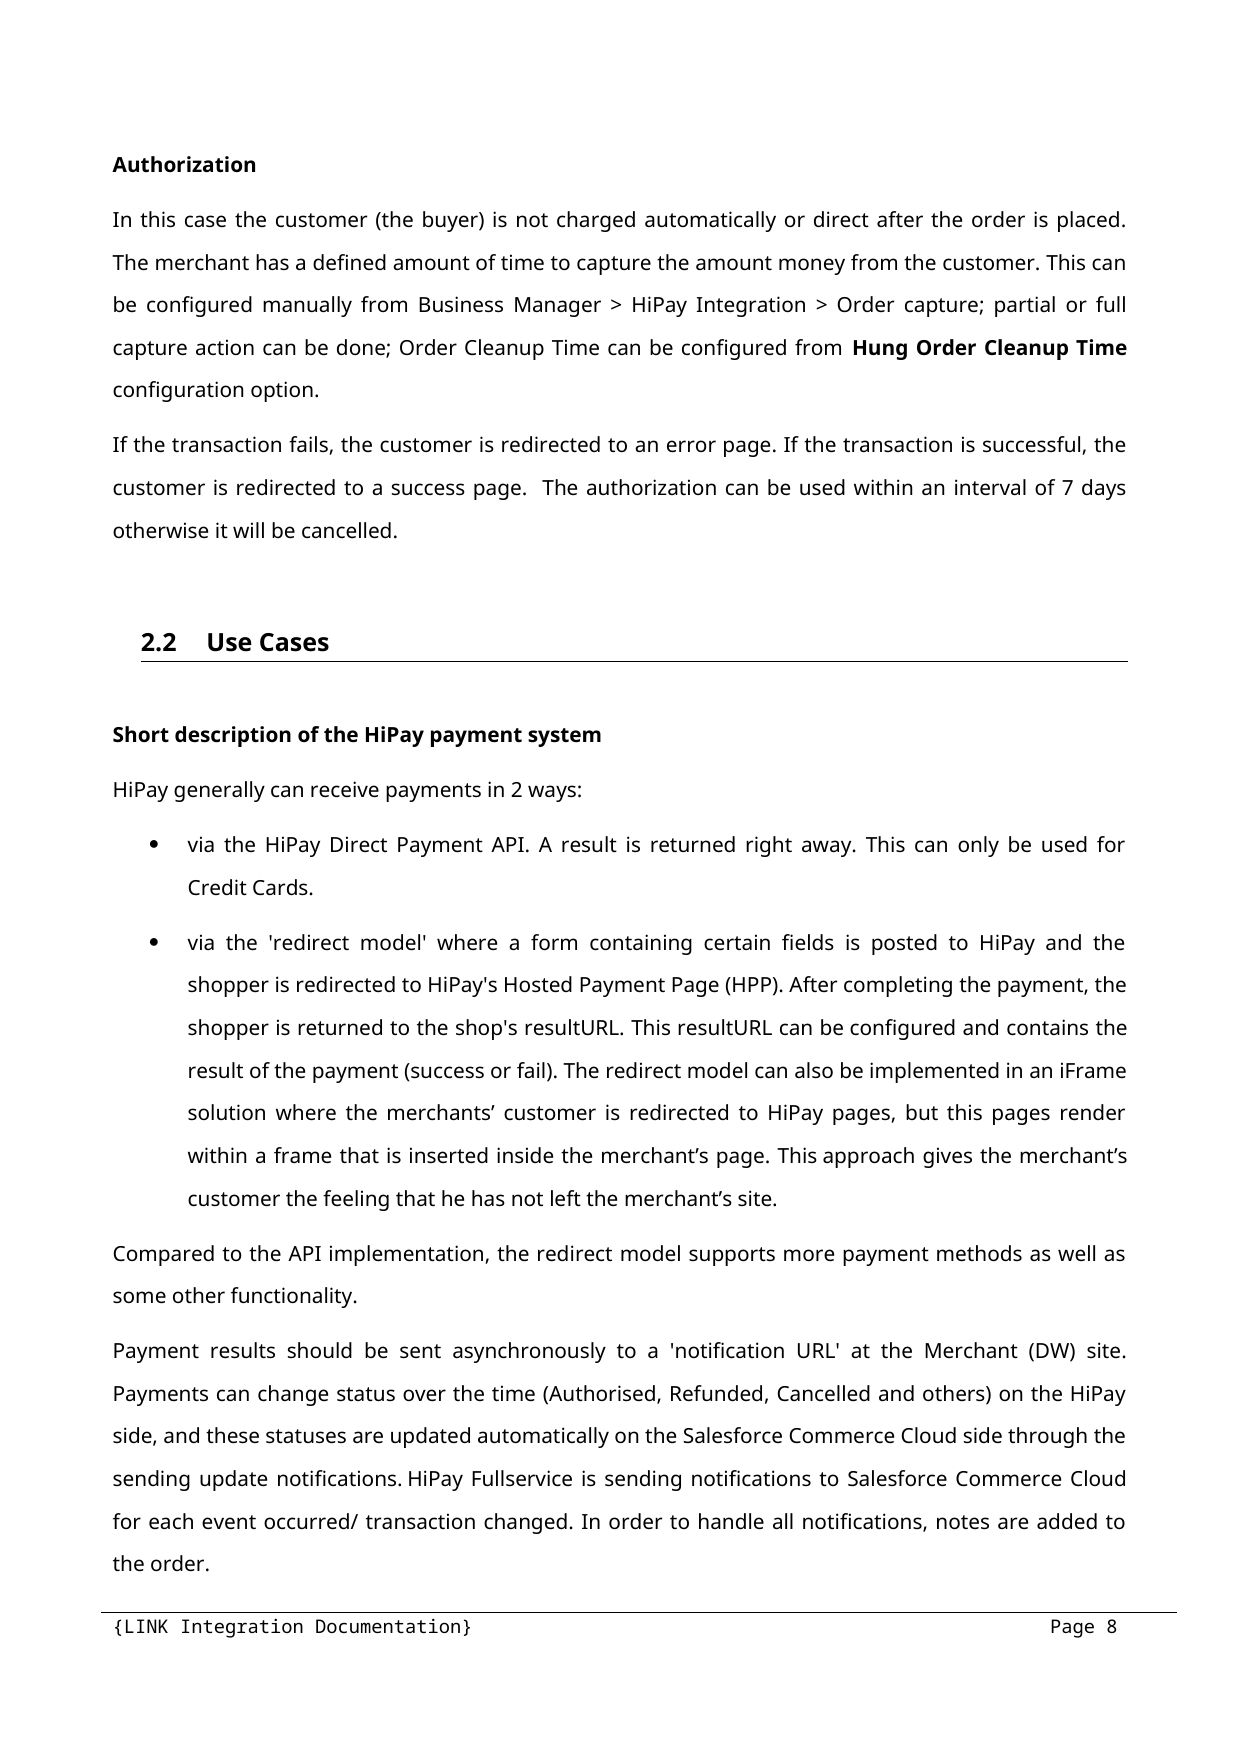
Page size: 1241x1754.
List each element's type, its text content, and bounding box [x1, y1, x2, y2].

list via the HiPay Direct Payment API. A result is returned right away. This can only be used for Credit Cards. [150, 830, 1128, 901]
text Payment results should be sent asynchronously to a 'notification URL' at the Merchant (DW) site. Payments can change status over the time (Authorised, Refunded, Cancelled and others) on the HiPay side, and these statuses are updated automatically on the Salesforce Commerce Cloud side through the sending update notifications. HiPay Fullservice is sending notifications to Salesforce Commerce Cloud for each event occurred/ transaction changed. In order to handle all notifications, notes are added to the order. [112, 1336, 1128, 1578]
text In this case the customer (the buyer) is not charged automatically or direct after the order is placed. The merchant has a defined amount of time to capture the amount money from the customer. This can be configured manually from Business Manager > HiPay Integration > Order capture; partial or full capture action can be done; Order Cleanup Time can be configured from Hung Order Cleanup Time configuration option. [112, 205, 1128, 404]
subtitle Use Cases [141, 624, 1128, 661]
text Authorization [112, 150, 1128, 178]
text HiPay generally can receive payments in 2 ways: [112, 775, 1128, 804]
text Short description of the HiPay payment system [112, 720, 1128, 748]
text If the transaction fails, the customer is redirected to an error page. If the transaction is successful, the customer is redirected to a success page. The authorization can be used within an interval of 7 days otherwise it will be cancelled. [112, 431, 1128, 544]
list via the 'redirect model' where a form containing certain fields is posted to HiPay and the shopper is redirected to HiPay's Hosted Payment Page (HPP). After completing the payment, the shopper is returned to the shop's resultURL. This resultURL can be configured and contains the result of the payment (success or fail). The redirect model can also be implemented in an iFrame solution where the merchants’ customer is redirected to HiPay pages, but this pages render within a frame that is inserted inside the merchant’s page. This approach gives the merchant’s customer the feeling that he has not left the merchant’s site. [150, 928, 1128, 1212]
text Compared to the API implementation, the redirect model supports more payment methods as well as some other functionality. [112, 1239, 1128, 1310]
